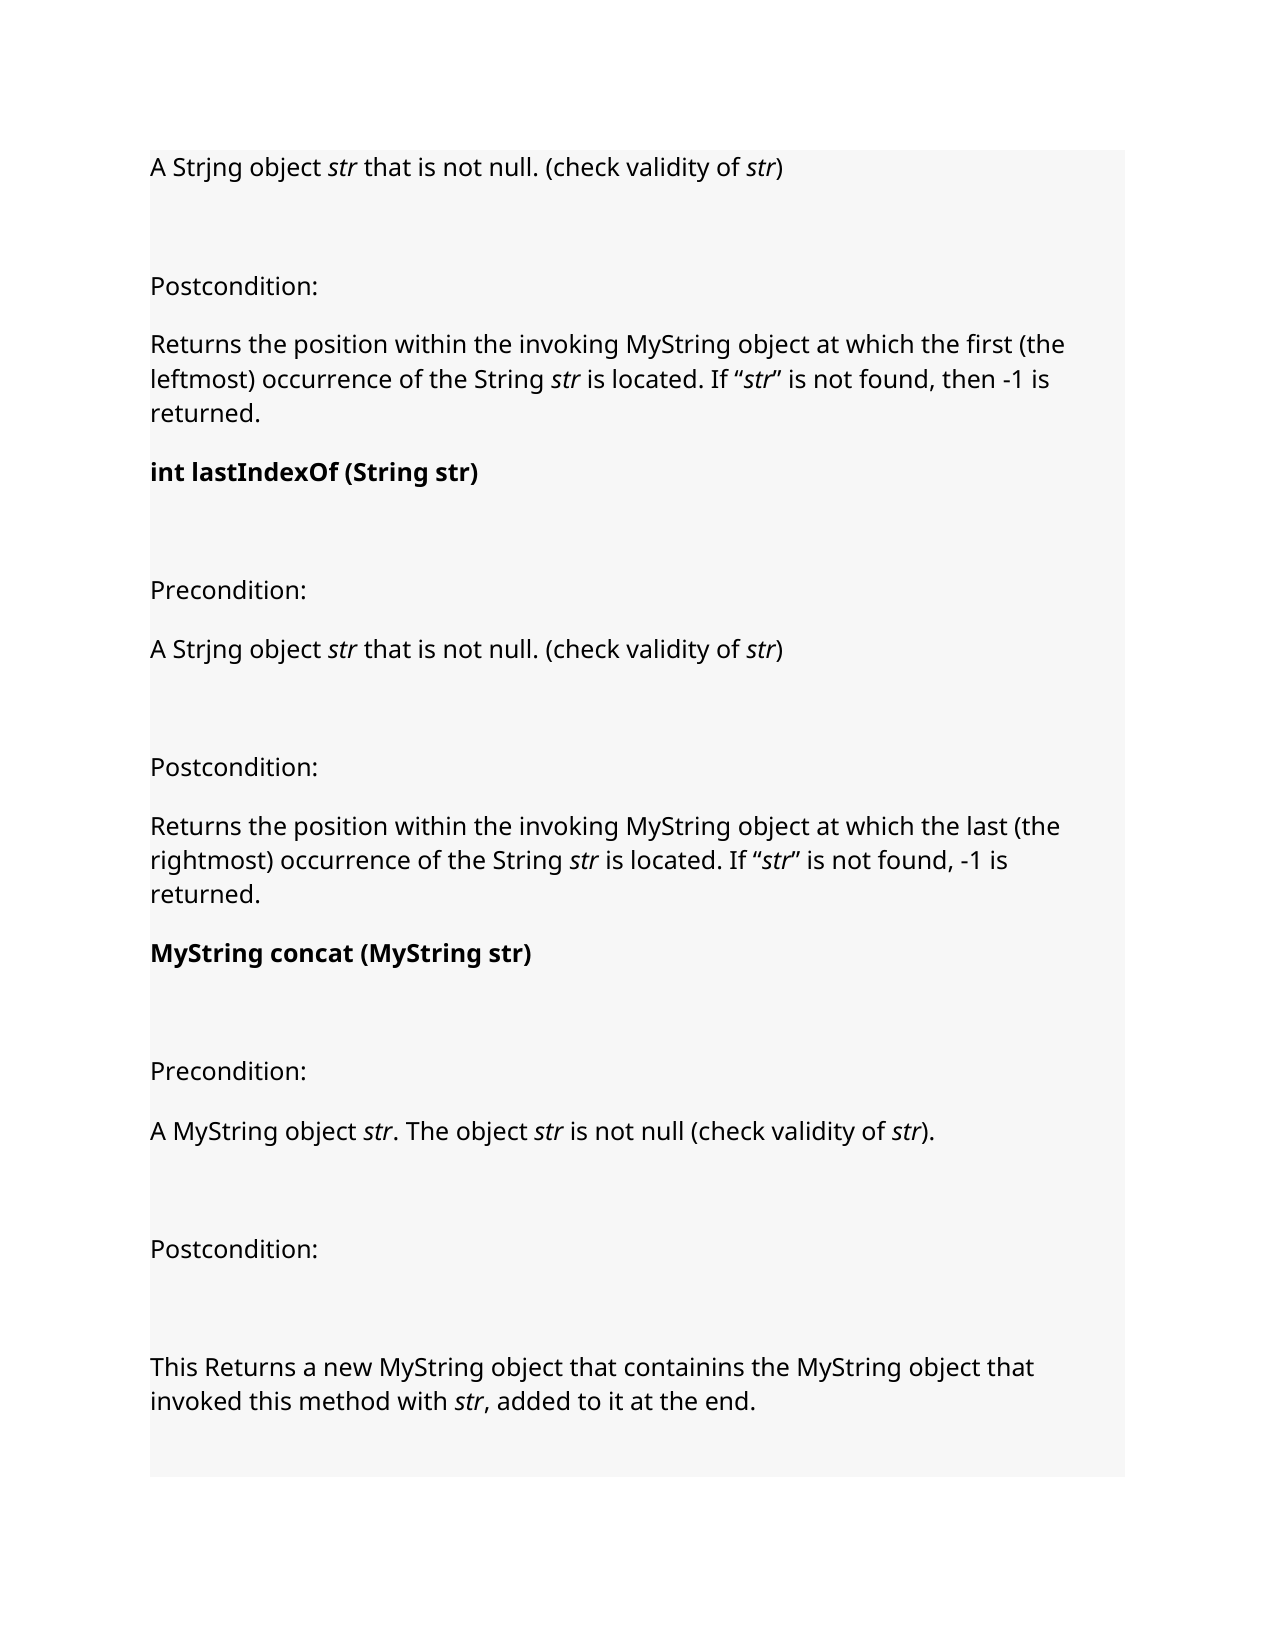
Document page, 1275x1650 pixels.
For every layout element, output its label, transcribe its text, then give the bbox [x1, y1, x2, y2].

text MyString concat (MyString str) [150, 936, 1125, 970]
text Postcondition: [150, 1231, 1125, 1265]
text Postcondition: [150, 268, 1125, 302]
text int lastIndexOf (String str) [150, 454, 1125, 488]
text Precondition: [150, 572, 1125, 607]
text This Returns a new MyString object that containins the MyString object that invoked this method with str, added to it at the end. [150, 1349, 1125, 1417]
text Returns the position within the invoking MyString object at which the first (the leftmost) occurrence of the String str is located. If “str” is not found, then -1 is returned. [150, 327, 1125, 429]
text Returns the position within the invoking MyString object at which the last (the rightmost) occurrence of the String str is located. If “str” is not found, -1 is returned. [150, 809, 1125, 911]
text Postcondition: [150, 750, 1125, 784]
text A MyString object str. The object str is not null (check validity of str). [150, 1113, 1125, 1147]
text Precondition: [150, 1054, 1125, 1088]
text A Strjng object str that is not null. (check validity of str) [150, 632, 1125, 666]
text A Strjng object str that is not null. (check validity of str) [150, 150, 1125, 184]
